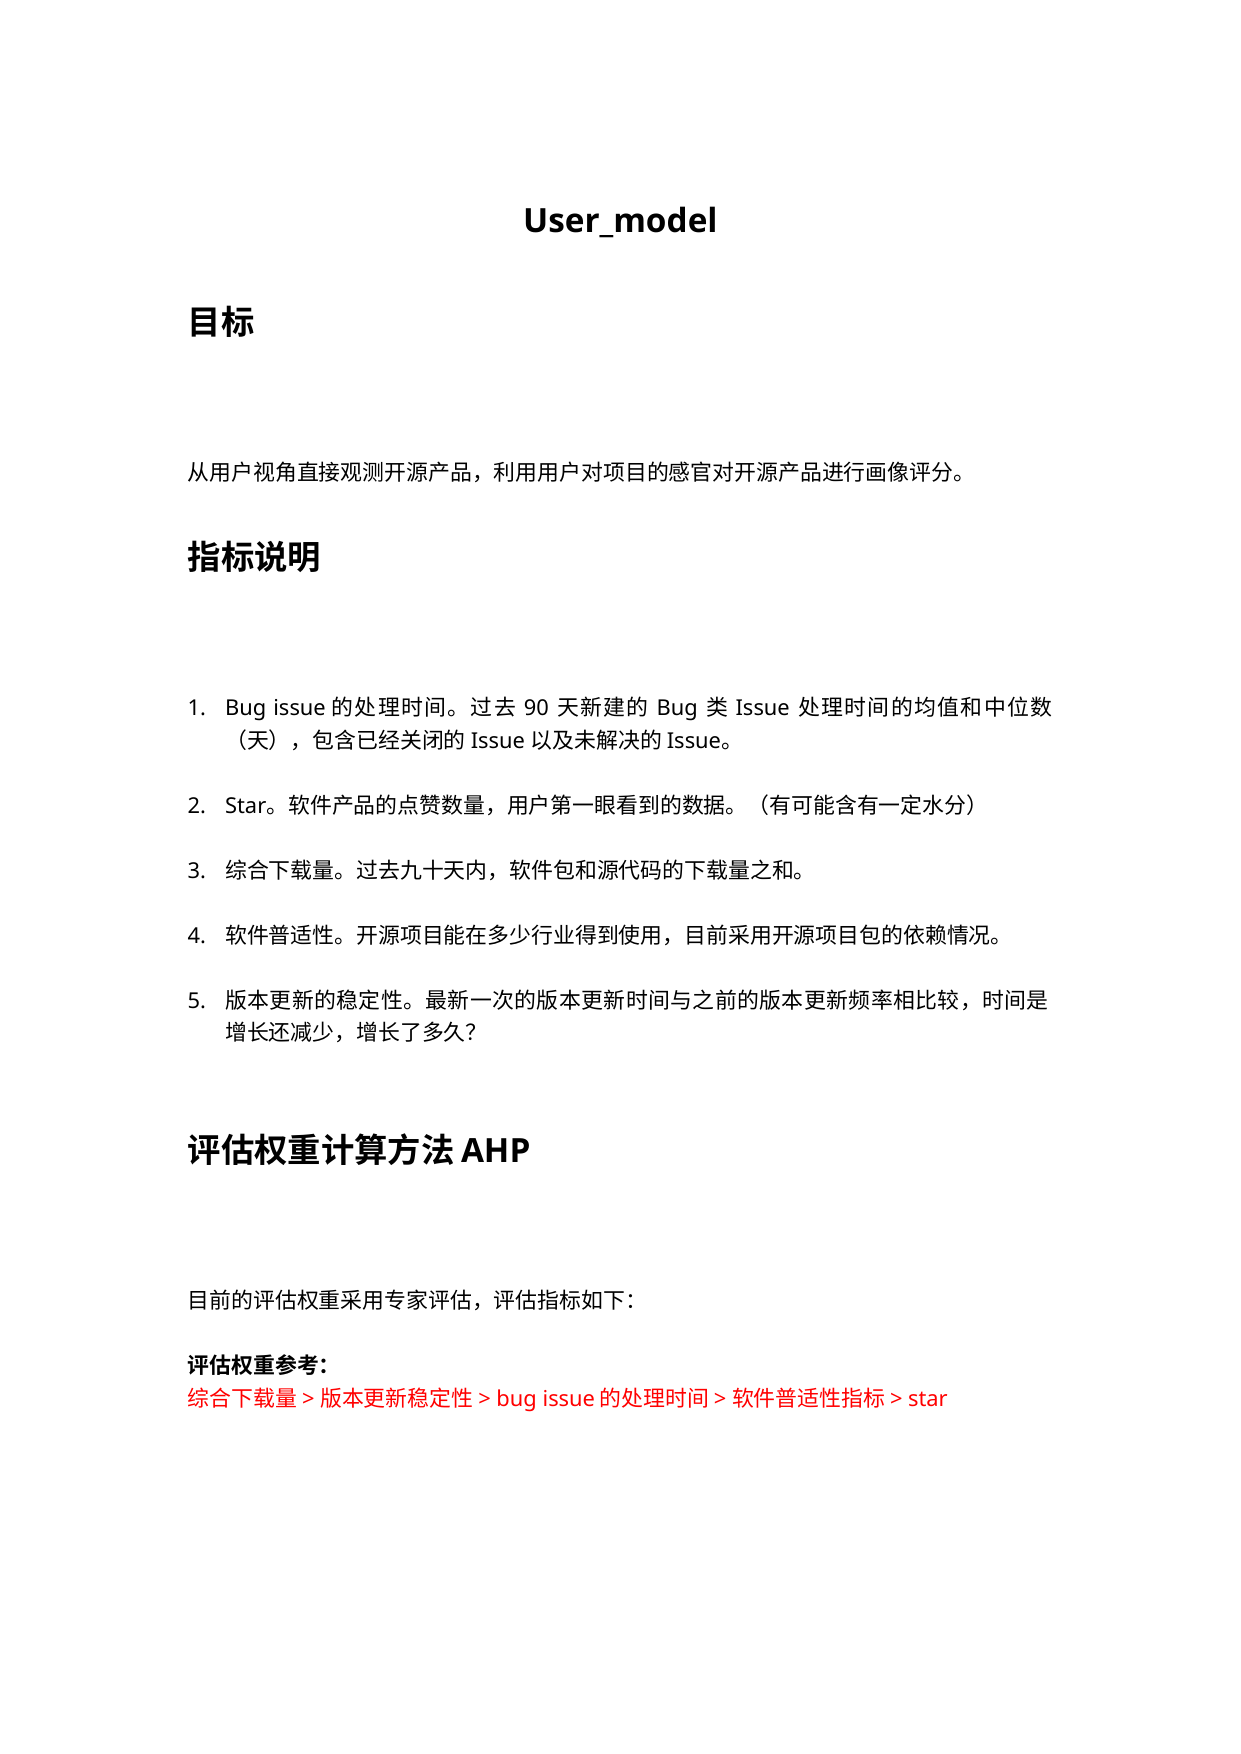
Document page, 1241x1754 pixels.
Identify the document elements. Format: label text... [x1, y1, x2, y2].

text 综合下载量 > 版本更新稳定性 > bug issue的处理时间 > 软件普适性指标 > star [187, 1380, 1053, 1413]
list Bug issue的处理时间。过去 90 天新建的 Bug 类 Issue 处理时间的均值和中位数（天），包含已经关闭的 Issue 以及未解决的 Issue。 [187, 690, 1053, 755]
text 从用户视角直接观测开源产品，利用用户对项目的感官对开源产品进行画像评分。 [187, 455, 1053, 487]
list 软件普适性。开源项目能在多少行业得到使用，目前采用开源项目包的依赖情况。 [187, 917, 1053, 950]
list 综合下载量。过去九十天内，软件包和源代码的下载量之和。 [187, 852, 1053, 885]
subtitle 指标说明 [187, 523, 1053, 588]
text 评估权重参考： [187, 1348, 1053, 1380]
subtitle 目标 [187, 287, 1053, 352]
title User_model [187, 187, 1053, 252]
list Star。软件产品的点赞数量，用户第一眼看到的数据。（有可能含有一定水分） [187, 787, 1053, 820]
text 目前的评估权重采用专家评估，评估指标如下： [187, 1283, 1053, 1315]
subtitle 评估权重计算方法AHP [187, 1115, 1053, 1180]
list 版本更新的稳定性。最新一次的版本更新时间与之前的版本更新频率相比较，时间是增长还减少，增长了多久？ [187, 982, 1053, 1047]
